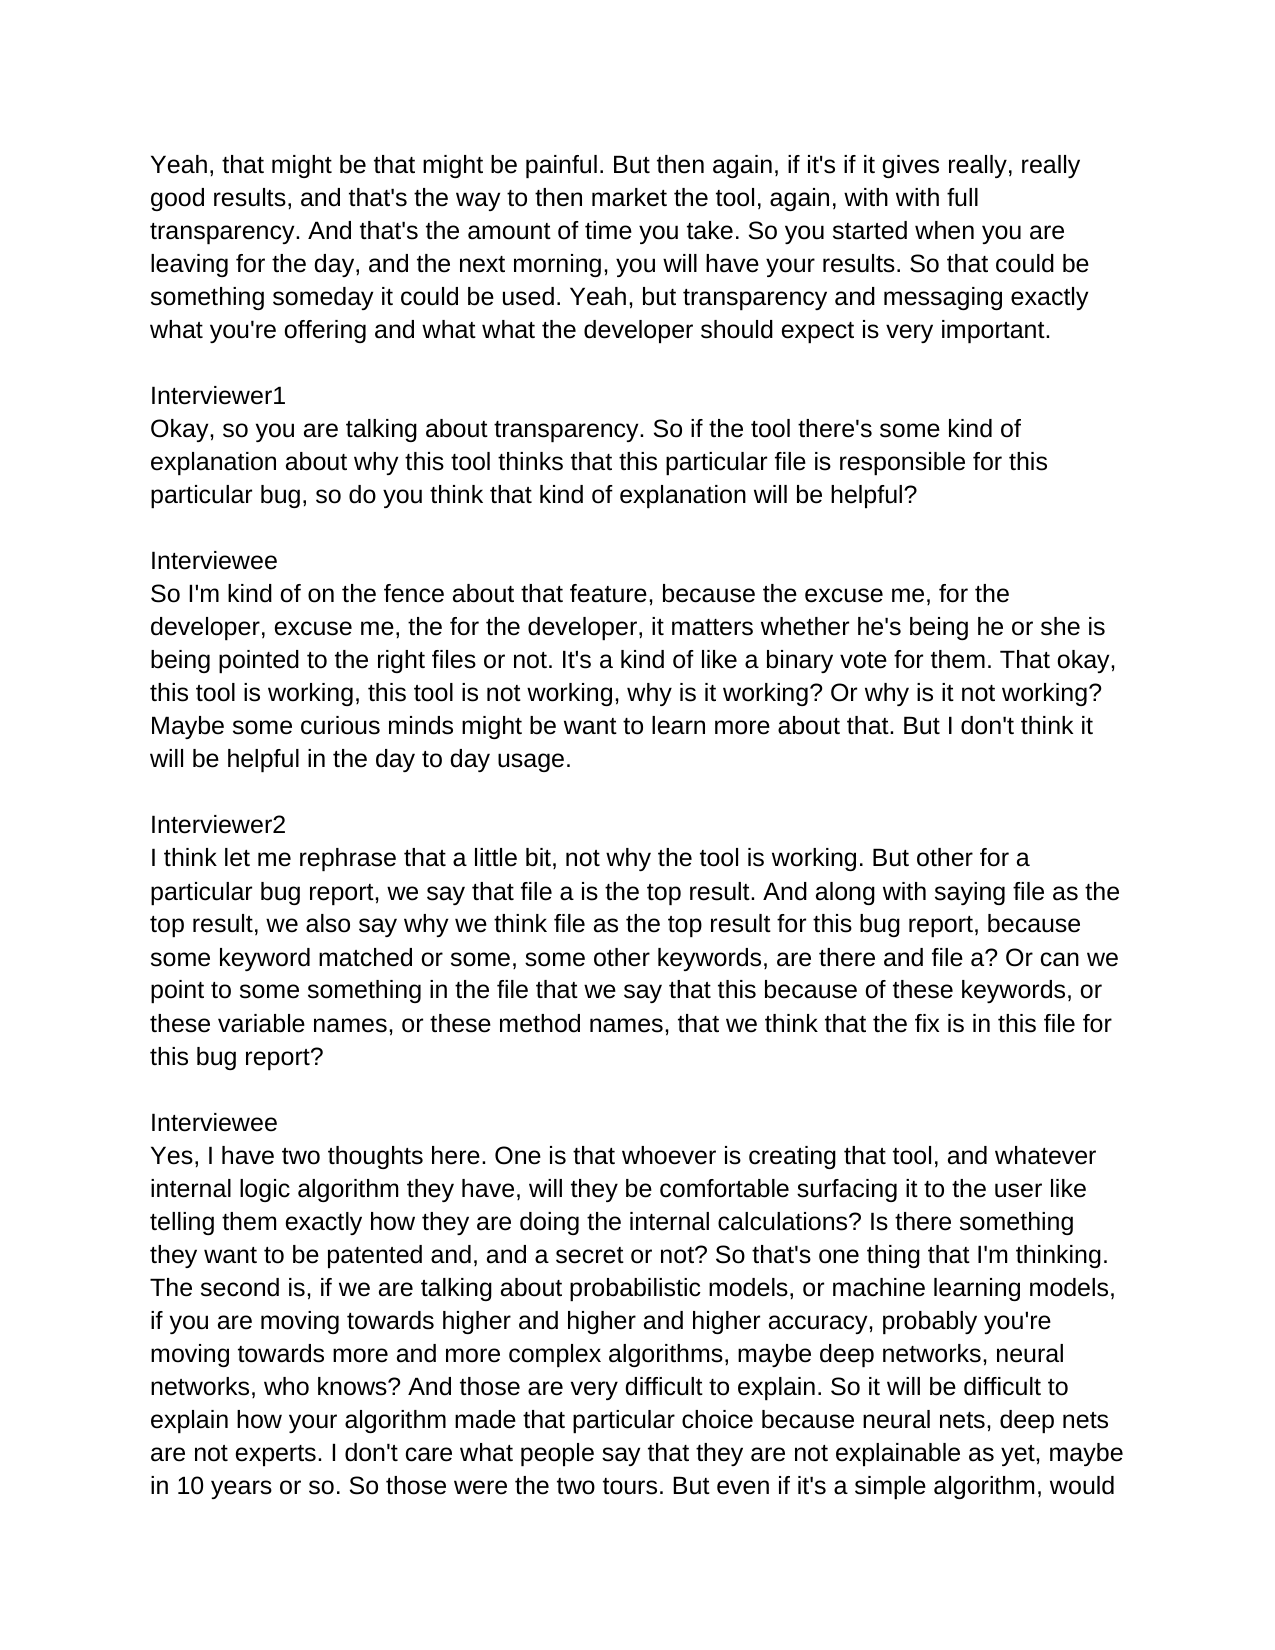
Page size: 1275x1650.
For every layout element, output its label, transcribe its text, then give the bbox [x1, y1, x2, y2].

text Interviewee [150, 546, 1125, 575]
text Interviewee [150, 1108, 1125, 1136]
text Interviewer2 [150, 810, 1125, 839]
text Interviewer1 [150, 381, 1125, 410]
text I think let me rephrase that a little bit, not why the tool is working. But other for a particular bug report, we say that file a is the top result. And along with saying file as the top result, we also say why we think file as the top result for this bug report, because some keyword matched or some, some other keywords, are there and file a? Or can we point to some something in the file that we say that this because of these keywords, or these variable names, or these method names, that we think that the fix is in this file for this bug report? [150, 843, 1125, 1070]
text Okay, so you are talking about transparency. So if the tool there's some kind of explanation about why this tool thinks that this particular file is responsible for this particular bug, so do you think that kind of explanation will be helpful? [150, 414, 1125, 509]
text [150, 1141, 1125, 1499]
text Yeah, that might be that might be painful. But then again, if it's if it gives really, really good results, and that's the way to then market the tool, again, with with full transparency. And that's the amount of time you take. So you started when you are leaving for the day, and the next morning, you will have your results. So that could be something someday it could be used. Yeah, but transparency and messaging exactly what you're offering and what what the developer should expect is very important. [150, 150, 1125, 344]
text So I'm kind of on the fence about that feature, because the excuse me, for the developer, excuse me, the for the developer, it matters whether he's being he or she is being pointed to the right files or not. It's a kind of like a binary vote for them. That okay, this tool is working, this tool is not working, why is it working? Or why is it not working? Maybe some curious minds might be want to learn more about that. But I don't think it will be helpful in the day to day usage. [150, 579, 1125, 773]
